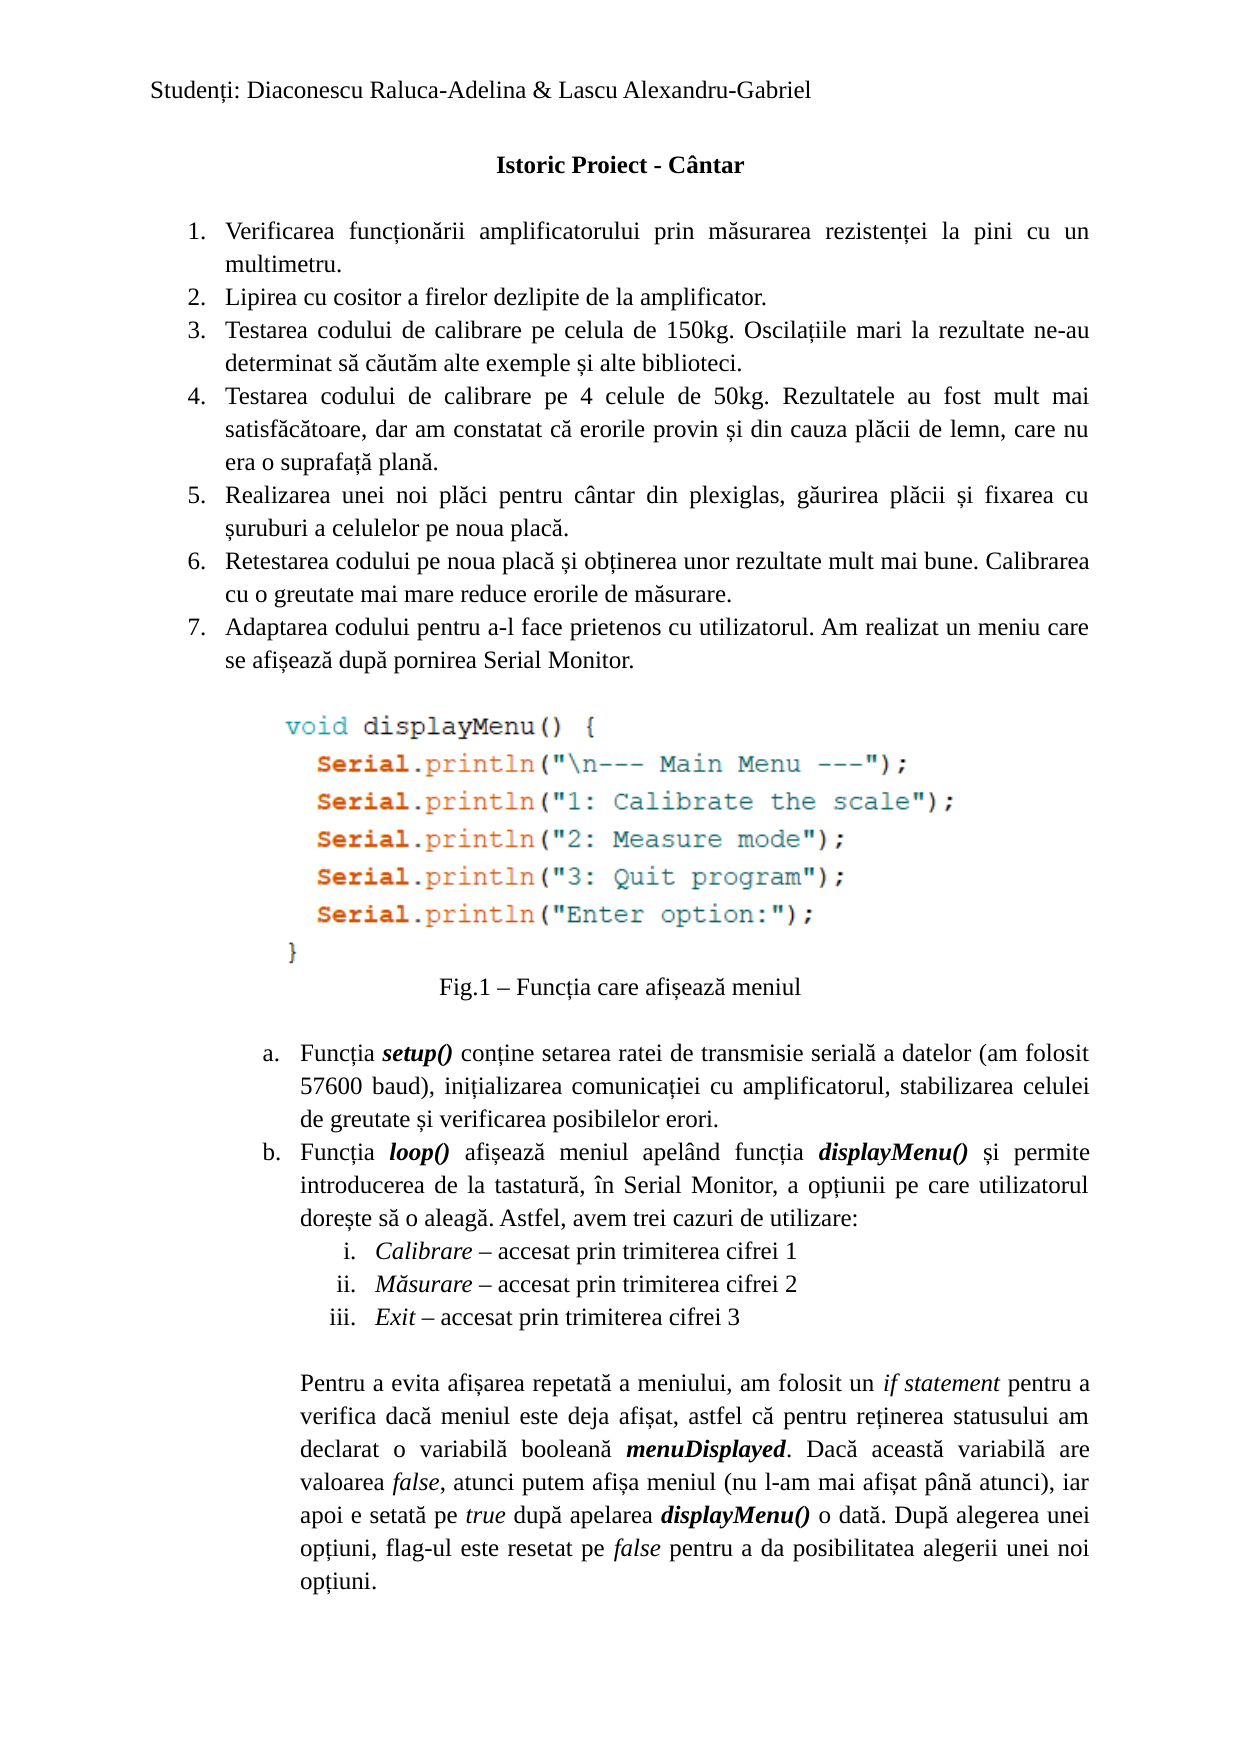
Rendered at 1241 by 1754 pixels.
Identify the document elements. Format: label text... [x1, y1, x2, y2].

list Testarea codului de calibrare pe 4 celule de 50kg. Rezultatele au fost mult mai satisfăcătoare, dar am constatat că erorile provin și din cauza plăcii de lemn, care nu era o suprafață plană. [187, 381, 1090, 476]
list Lipirea cu cositor a firelor dezlipite de la amplificator. [187, 282, 1090, 311]
list Exit – accesat prin trimiterea cifrei 3 [356, 1302, 1090, 1331]
list Calibrare – accesat prin trimiterea cifrei 1 [356, 1236, 1090, 1265]
list Funcția setup() conține setarea ratei de transmisie serială a datelor (am folosit 57600 baud), inițializarea comunicației cu amplificatorul, stabilizarea celulei de greutate și verificarea posibilelor erori. [262, 1038, 1090, 1133]
list Realizarea unei noi plăci pentru cântar din plexiglas, găurirea plăcii și fixarea cu șuruburi a celulelor pe noua placă. [187, 480, 1090, 542]
text Istoric Proiect - Cântar [150, 150, 1090, 179]
list Adaptarea codului pentru a-l face prietenos cu utilizatorul. Am realizat un meniu care se afișează după pornirea Serial Monitor. [187, 612, 1090, 674]
list Testarea codului de calibrare pe celula de 150kg. Oscilațiile mari la rezultate ne-au determinat să căutăm alte exemple și alte biblioteci. [187, 315, 1090, 377]
text Pentru a evita afișarea repetată a meniului, am folosit un if statement pentru a verifica dacă meniul este deja afișat, astfel că pentru reținerea statusului am declarat o variabilă booleană menuDisplayed. Dacă această variabilă are valoarea false, atunci putem afișa meniul (nu l-am mai afișat până atunci), iar apoi e setată pe true după apelarea displayMenu() o dată. După alegerea unei opțiuni, flag-ul este resetat pe false pentru a da posibilitatea alegerii unei noi opțiuni. [300, 1368, 1090, 1595]
list Măsurare – accesat prin trimiterea cifrei 2 [356, 1269, 1090, 1298]
list Funcția loop() afișează meniul apelând funcția displayMenu() și permite introducerea de la tastatură, în Serial Monitor, a opțiunii pe care utilizatorul dorește să o aleagă. Astfel, avem trei cazuri de utilizare: [262, 1137, 1090, 1232]
text Fig.1 – Funcția care afișează meniul [150, 972, 1090, 1001]
picture [276, 711, 964, 968]
list Verificarea funcționării amplificatorului prin măsurarea rezistenței la pini cu un multimetru. [187, 216, 1090, 278]
list Retestarea codului pe noua placă și obținerea unor rezultate mult mai bune. Calibrarea cu o greutate mai mare reduce erorile de măsurare. [187, 546, 1090, 608]
